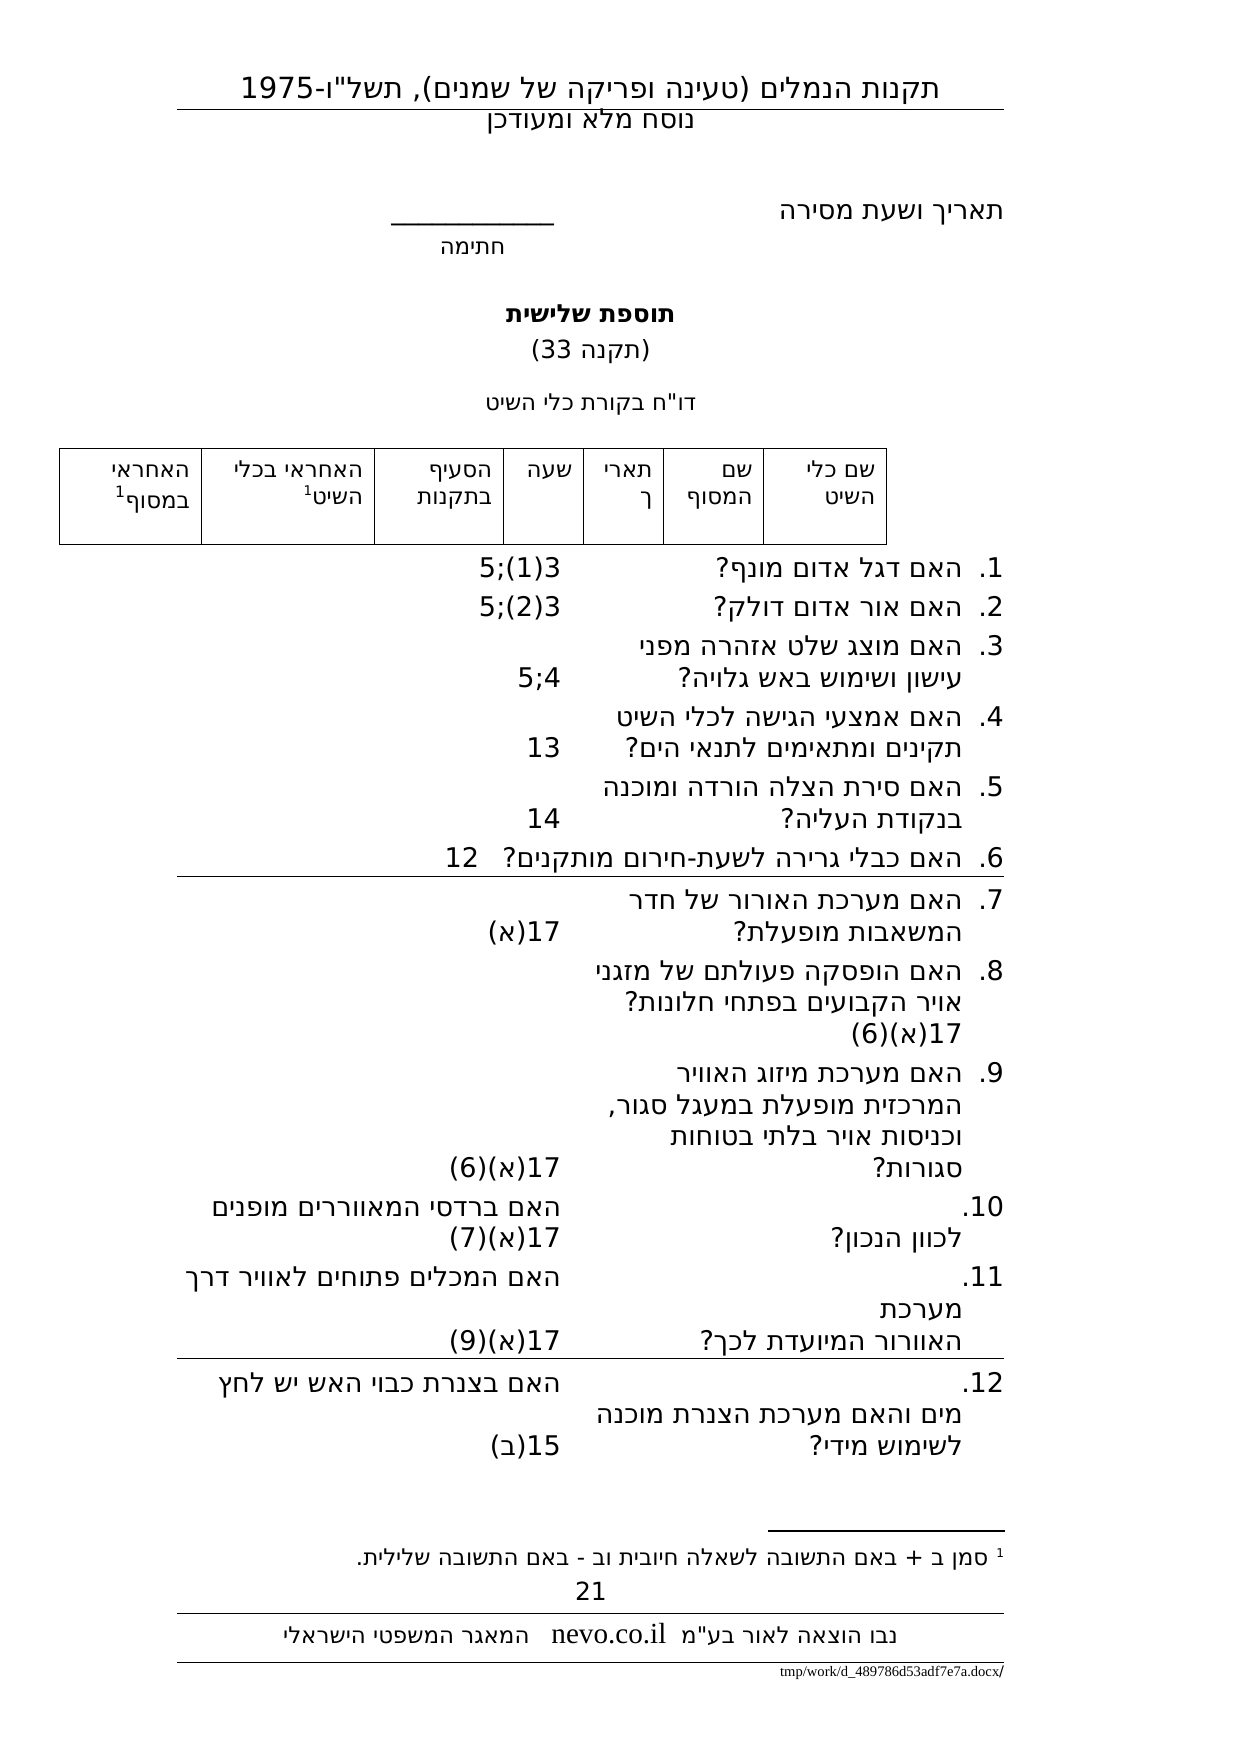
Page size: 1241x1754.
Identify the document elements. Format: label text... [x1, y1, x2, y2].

text 4. האם אמצעי הגישה לכלי השיט תקינים ומתאימים לתנאי הים? 13 [576, 701, 1004, 764]
text 10. האם ברדסי המאווררים מופנים לכוון הנכון? 17(א)(7) [576, 1191, 1004, 1254]
text 7. האם מערכת האורור של חדר המשאבות מופעלת? 17(א) [576, 884, 1004, 948]
table_header שעה [504, 449, 583, 544]
text 11. האם המכלים פתוחים לאוויר דרך מערכת [576, 1262, 1004, 1325]
text תוספת שלישית [177, 299, 1004, 328]
text חתימה [177, 233, 1004, 260]
text 1. האם דגל אדום מונף? 3(1);5 [576, 552, 1004, 584]
table_header האחראי במסוף1 [60, 449, 201, 544]
table_header שם כלי השיט [764, 449, 886, 544]
table_header הסעיף בתקנות [375, 449, 503, 544]
text 5. האם סירת הצלה הורדה ומוכנה בנקודת העליה? 14 [576, 772, 1004, 835]
text 12. האם בצנרת כבוי האש יש לחץ מים והאם מערכת הצנרת מוכנה לשימוש מידי? 15(ב) [576, 1367, 1004, 1462]
text דו"ח בקורת כלי השיט [177, 389, 1004, 416]
text 8. האם הופסקה פעולתם של מזגני אויר הקבועים בפתחי חלונות? 17(א)(6) [576, 955, 1004, 1050]
text (תקנה 33) [177, 335, 1004, 364]
table_header תאריך [584, 449, 663, 544]
text האוורור המיועדת לכך? 17(א)(9) [177, 1325, 1004, 1358]
table_header האחראי בכלי השיט [202, 449, 374, 544]
text 6. האם כבלי גרירה לשעת-חירום מותקנים? 12 [177, 842, 1004, 876]
table_header שם המסוף [664, 449, 763, 544]
text 2. האם אור אדום דולק? 3(2);5 [576, 591, 1004, 623]
text 3. האם מוצג שלט אזהרה מפני עישון ושימוש באש גלויה? 4;5 [576, 631, 1004, 694]
text 9. האם מערכת מיזוג האוויר המרכזית מופעלת במעגל סגור, וכניסות אויר בלתי בטוחות סגורות? 17(א)(6) [576, 1057, 1004, 1184]
text תאריך ושעת מסירה ____________ [177, 194, 1004, 226]
